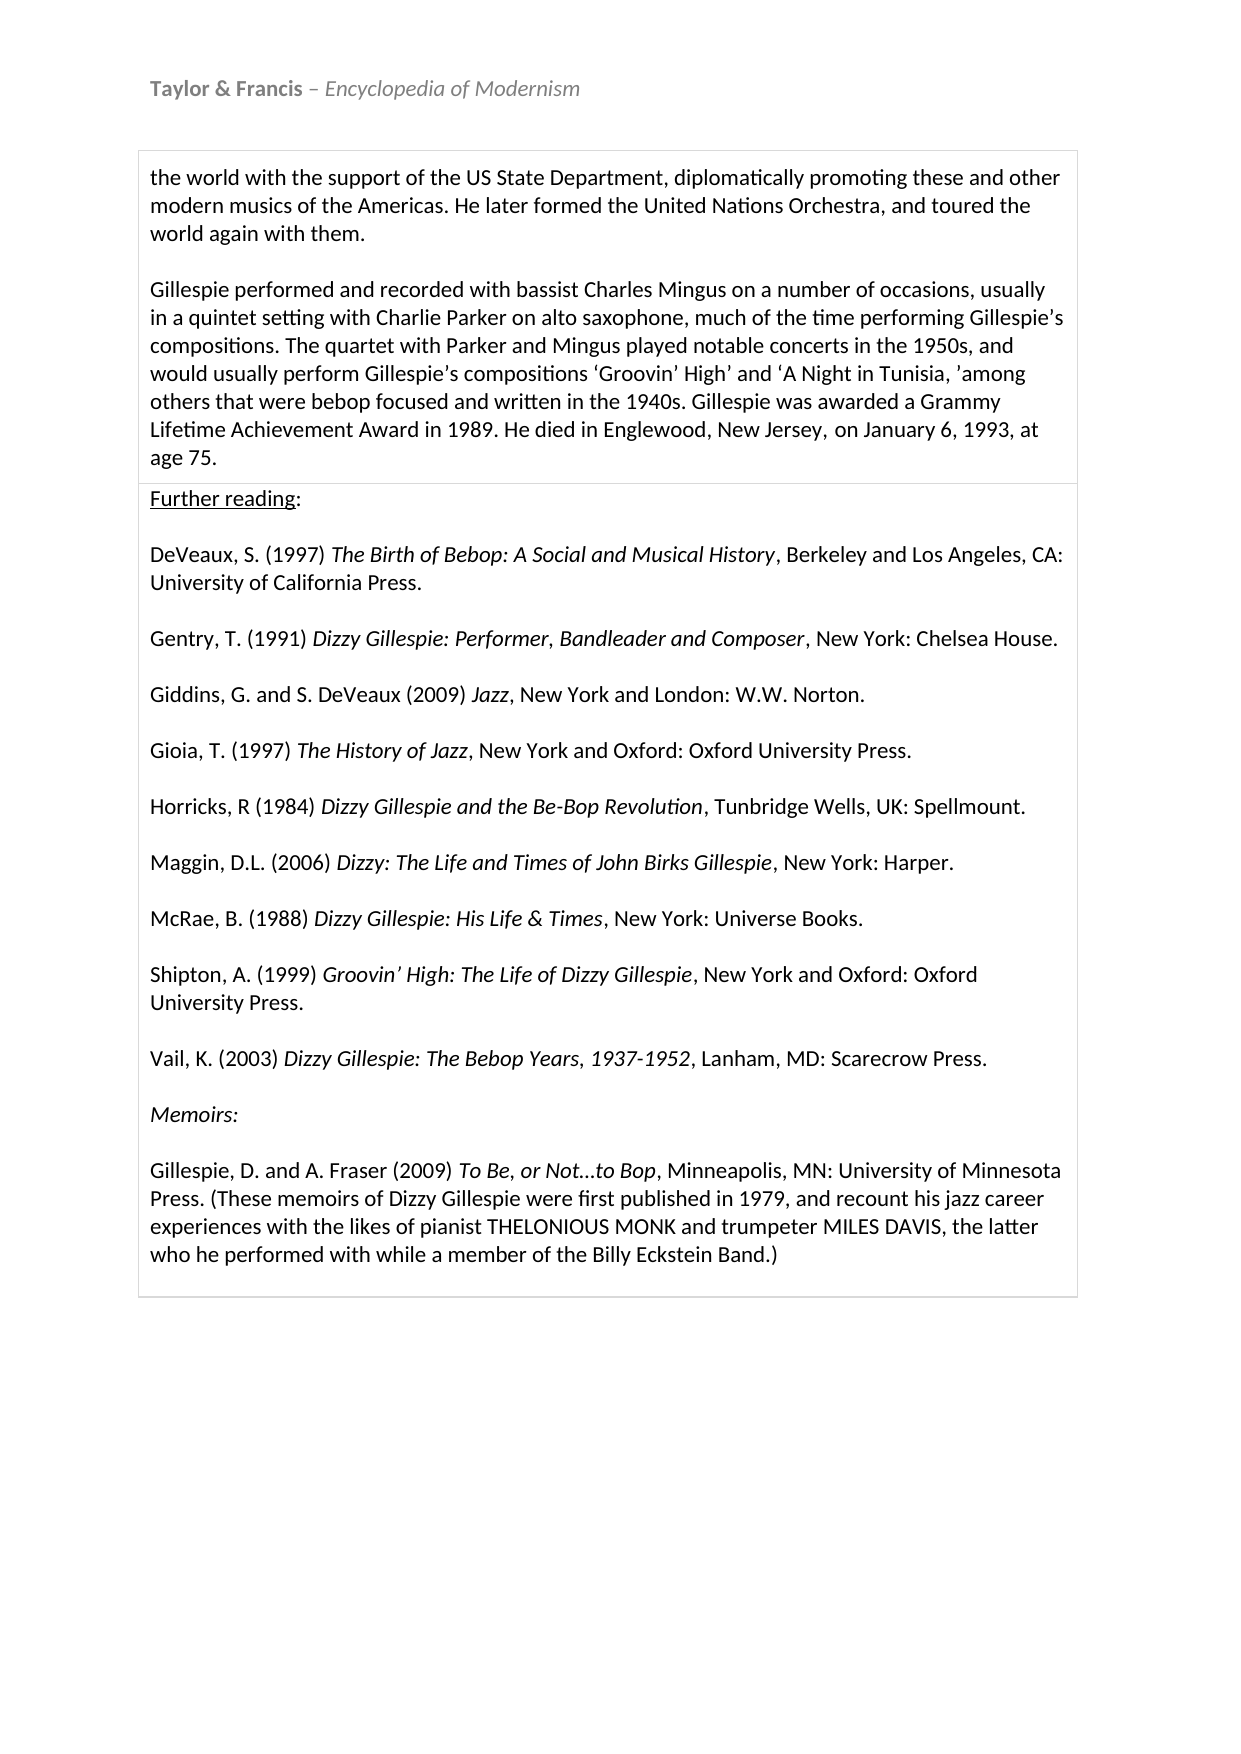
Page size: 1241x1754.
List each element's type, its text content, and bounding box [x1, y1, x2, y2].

table_cell Further reading: [139, 484, 1077, 1296]
